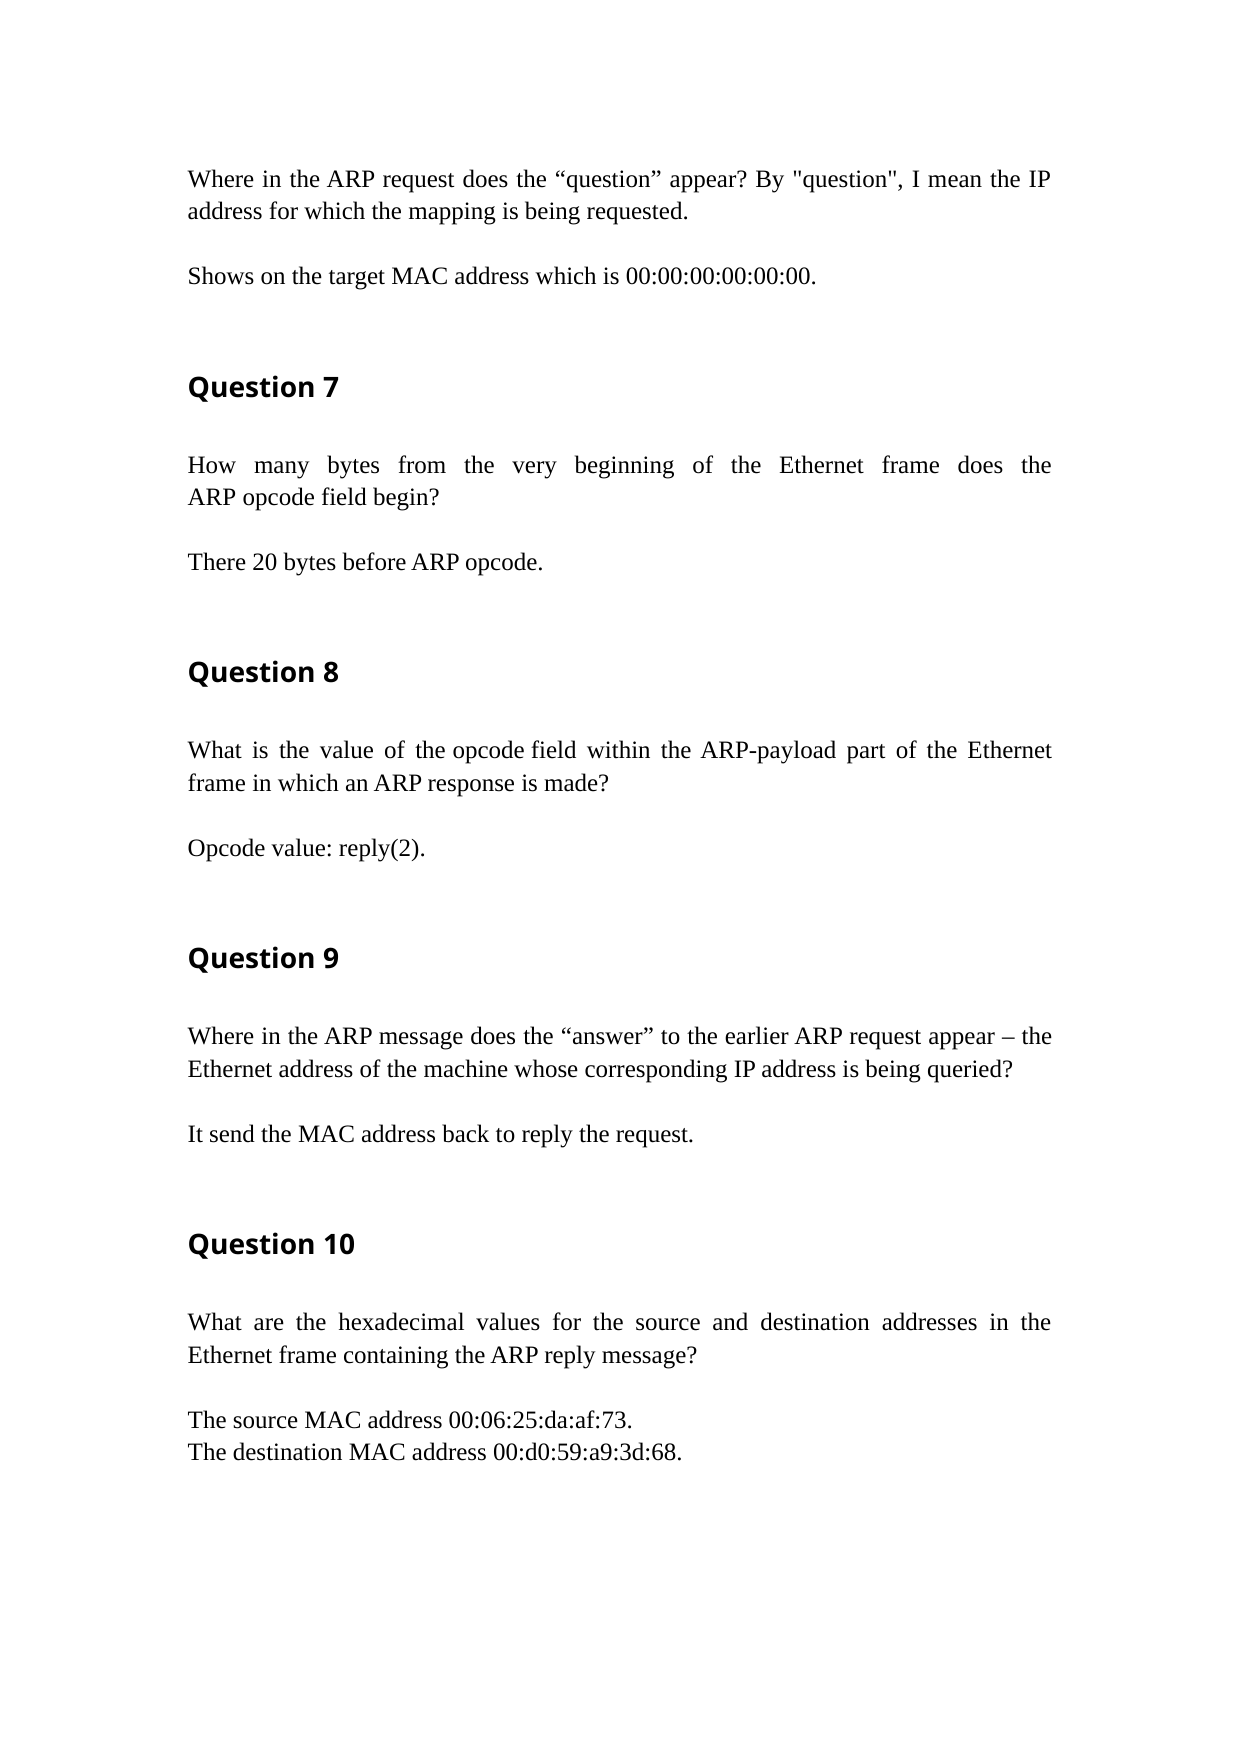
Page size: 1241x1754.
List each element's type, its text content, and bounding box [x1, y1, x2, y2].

text Shows on the target MAC address which is 00:00:00:00:00:00. [187, 259, 1053, 292]
text How many bytes from the very beginning of the Ethernet frame does the ARP opcode field begin? [187, 448, 1053, 513]
text There 20 bytes before ARP opcode. [187, 545, 1053, 578]
text Where in the ARP message does the “answer” to the earlier ARP request appear – the Ethernet address of the machine whose corresponding IP address is being queried? [187, 1019, 1053, 1084]
text The destination MAC address 00:d0:59:a9:3d:68. [187, 1435, 1053, 1468]
text Where in the ARP request does the “question” appear? By "question", I mean the IP address for which the mapping is being requested. [187, 162, 1053, 227]
subtitle Question 8 [187, 639, 1053, 704]
subtitle Question 10 [187, 1211, 1053, 1276]
text It send the MAC address back to reply the request. [187, 1117, 1053, 1149]
subtitle Question 9 [187, 925, 1053, 990]
subtitle Question 7 [187, 354, 1053, 419]
text What are the hexadecimal values for the source and destination addresses in the Ethernet frame containing the ARP reply message? [187, 1305, 1053, 1370]
text The source MAC address 00:06:25:da:af:73. [187, 1403, 1053, 1435]
text What is the value of the opcode field within the ARP-payload part of the Ethernet frame in which an ARP response is made? [187, 734, 1053, 799]
text Opcode value: reply(2). [187, 831, 1053, 864]
